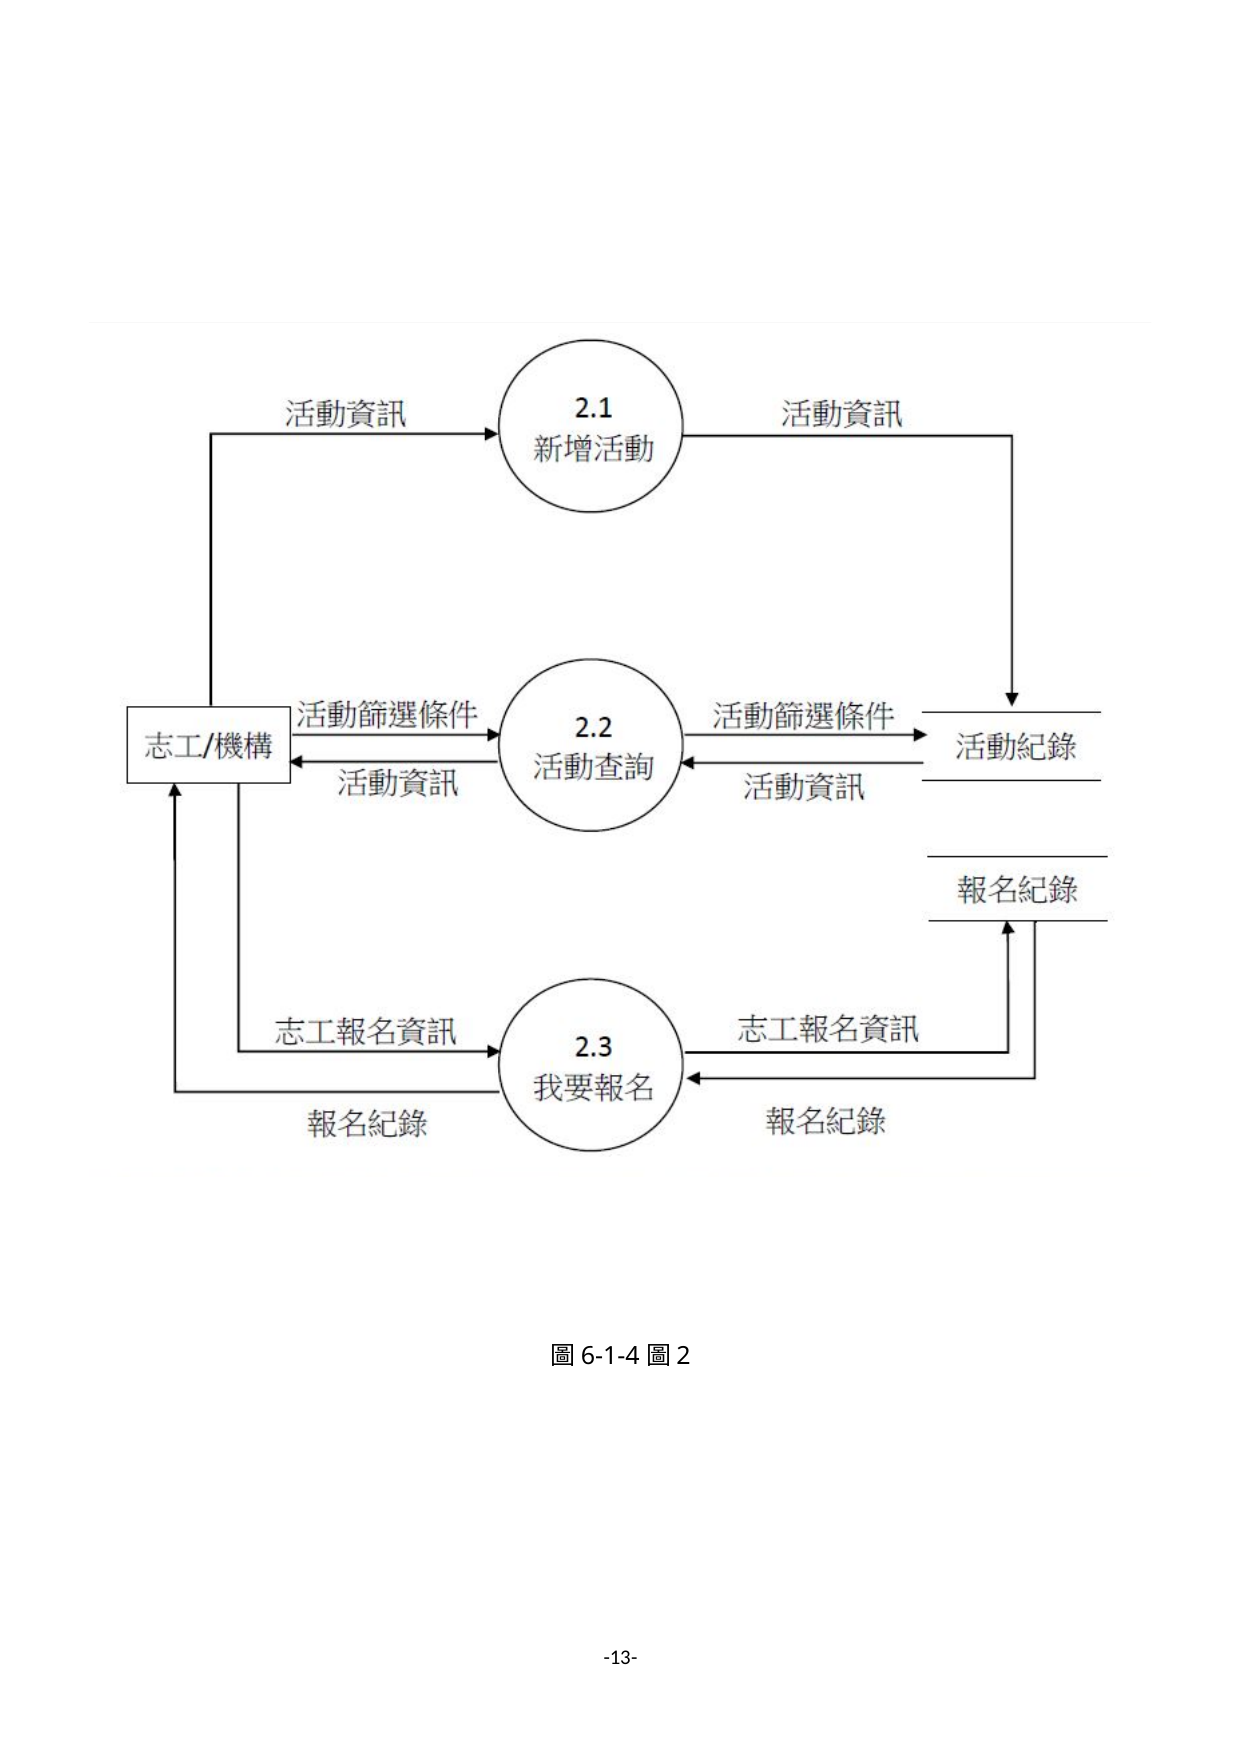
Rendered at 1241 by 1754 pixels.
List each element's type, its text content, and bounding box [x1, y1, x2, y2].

picture [88, 322, 1152, 1177]
text 圖 6-1-4 圖2 [89, 1335, 1152, 1373]
